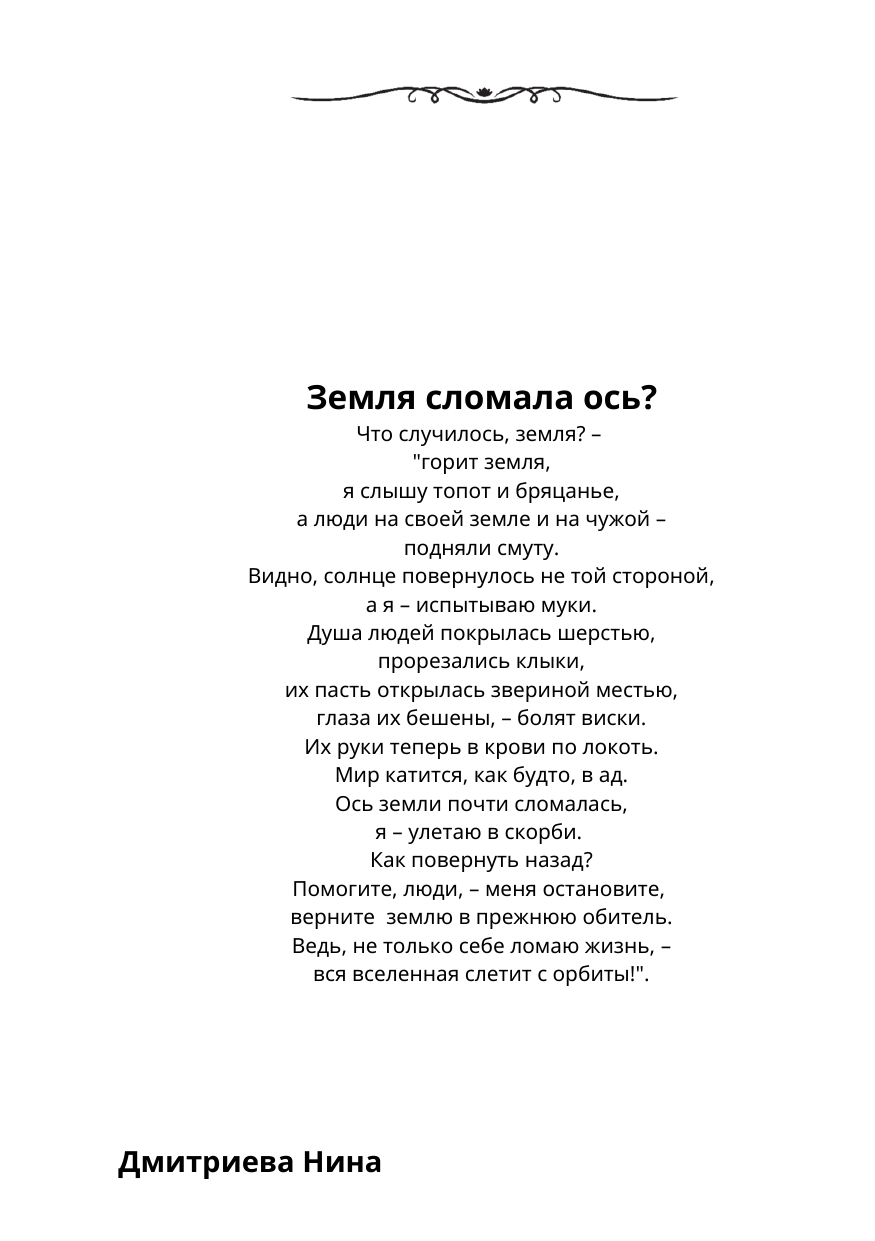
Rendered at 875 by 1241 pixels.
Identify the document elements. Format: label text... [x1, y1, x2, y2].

text Земля сломала ось? [177, 374, 786, 419]
text Что случилось, земля? – "горит земля, я слышу топот и бряцанье, а люди на своей земле и на чужой – подняли смуту. Видно, солнце повернулось не той стороной, а я – испытываю муки. Душа людей покрылась шерстью, прорезались клыки, их пасть открылась звериной местью, глаза их бешены, – болят виски. Их руки теперь в крови по локоть. Мир катится, как будто, в ад. Ось земли почти сломалась, я – улетаю в скорби. Как повернуть назад? Помогите, люди, – меня остановите, верните землю в прежнюю обитель. Ведь, не только себе ломаю жизнь, – вся вселенная слетит с орбиты!". [177, 419, 786, 988]
picture [275, 73, 688, 118]
